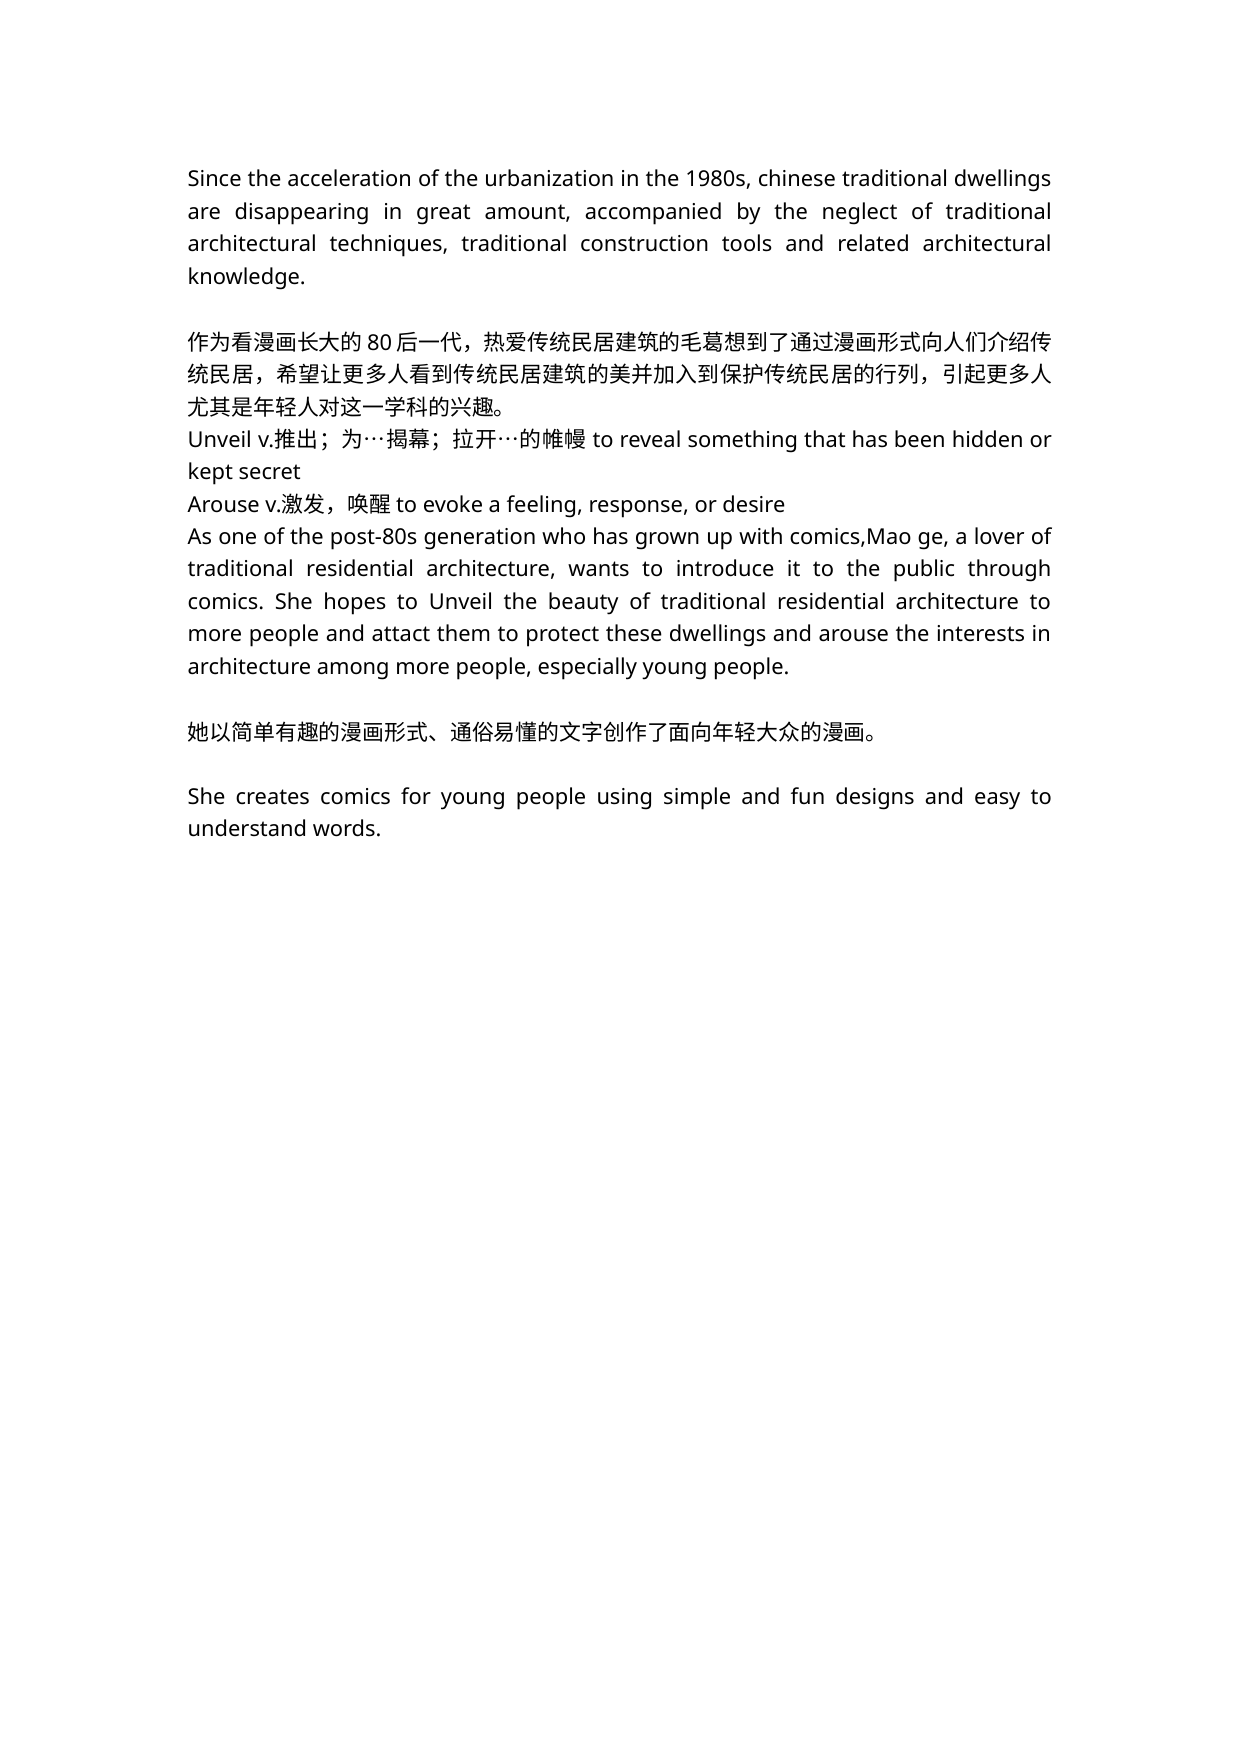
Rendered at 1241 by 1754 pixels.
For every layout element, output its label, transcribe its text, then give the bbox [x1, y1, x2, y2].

text She creates comics for young people using simple and fun designs and easy to understand words. [187, 779, 1053, 844]
text As one of the post-80s generation who has grown up with comics,Mao ge, a lover of traditional residential architecture, wants to introduce it to the public through comics. She hopes to Unveil the beauty of traditional residential architecture to more people and attact them to protect these dwellings and arouse the interests in architecture among more people, especially young people. [187, 519, 1053, 682]
text Unveil v.推出；为…揭幕；拉开…的帷幔 to reveal something that has been hidden or kept secret [187, 422, 1053, 487]
text 她以简单有趣的漫画形式、通俗易懂的文字创作了面向年轻大众的漫画。 [187, 714, 1053, 747]
text Since the acceleration of the urbanization in the 1980s, chinese traditional dwellings are disappearing in great amount, accompanied by the neglect of traditional architectural techniques, traditional construction tools and related architectural knowledge. [187, 162, 1053, 292]
text Arouse v.激发，唤醒 to evoke a feeling, response, or desire [187, 487, 1053, 519]
text 作为看漫画长大的80后一代，热爱传统民居建筑的毛葛想到了通过漫画形式向人们介绍传统民居，希望让更多人看到传统民居建筑的美并加入到保护传统民居的行列，引起更多人尤其是年轻人对这一学科的兴趣。 [187, 324, 1053, 422]
